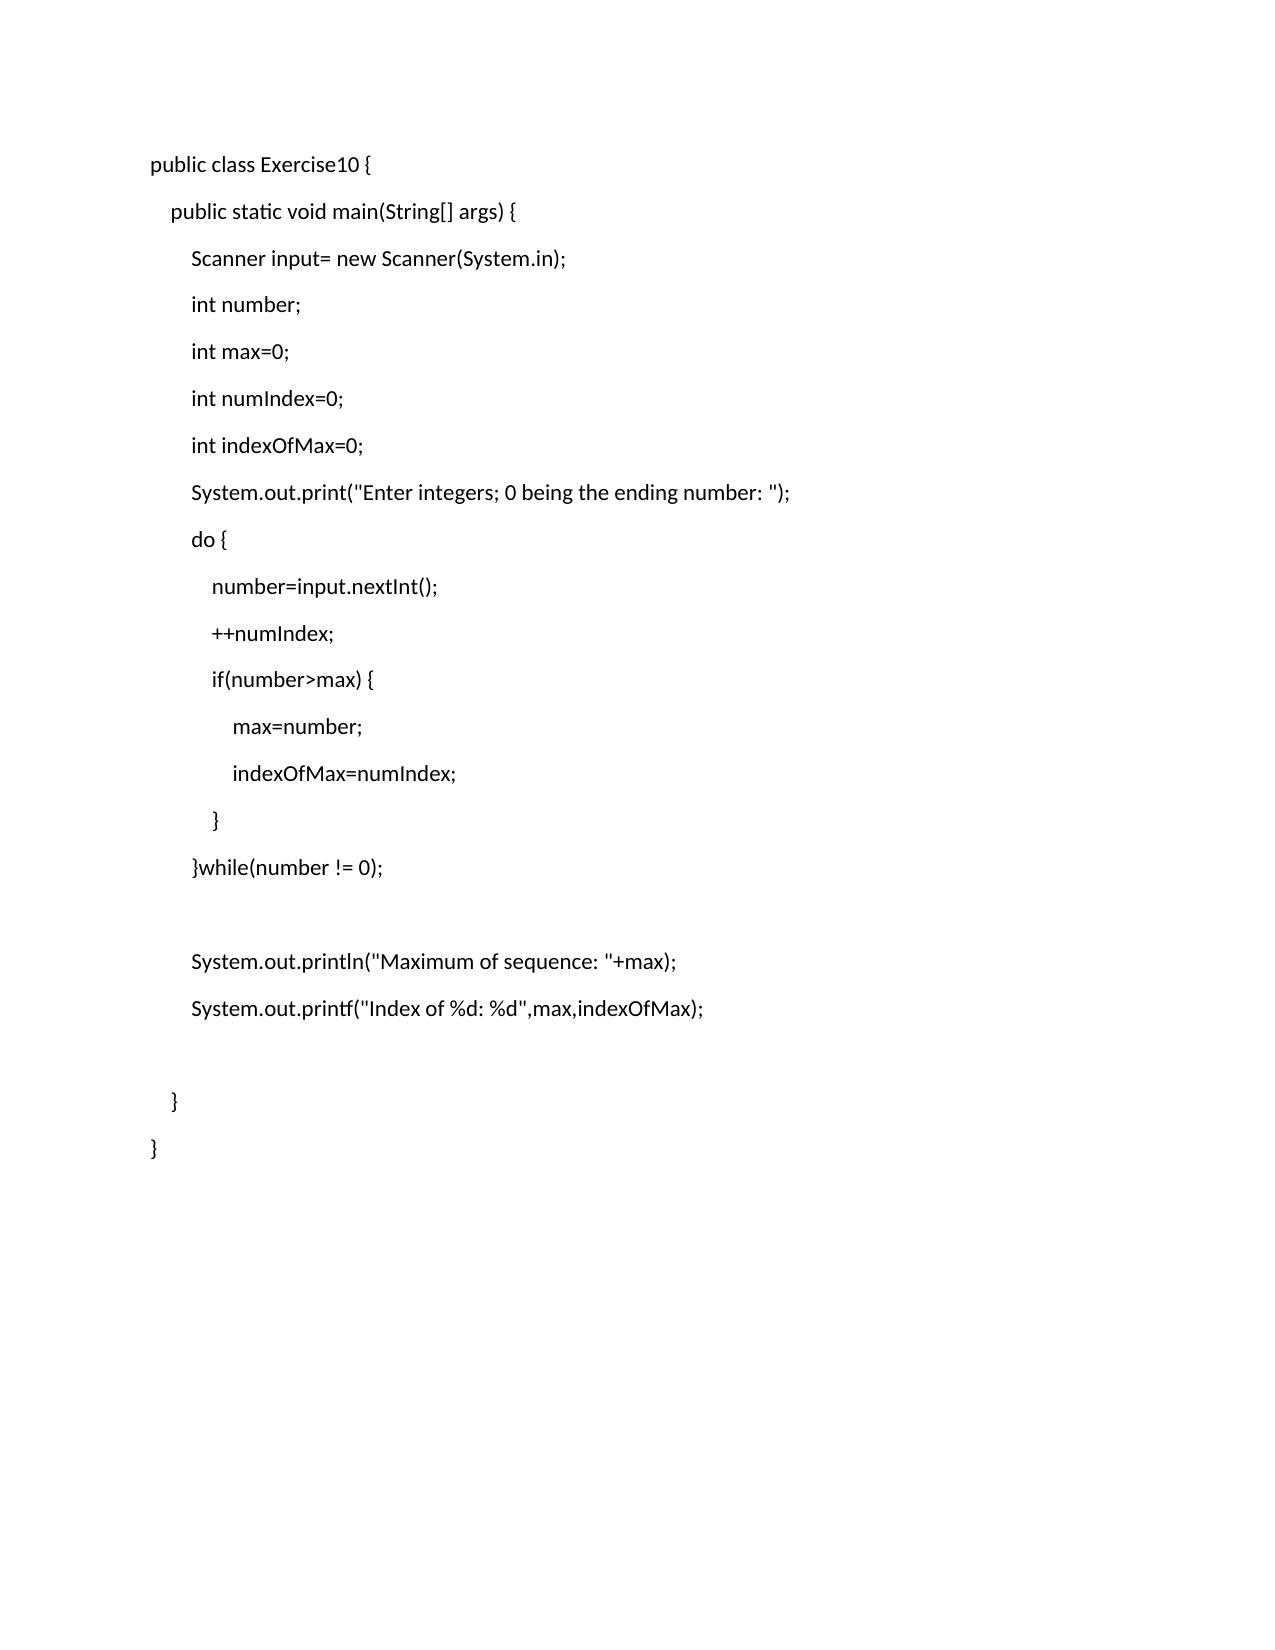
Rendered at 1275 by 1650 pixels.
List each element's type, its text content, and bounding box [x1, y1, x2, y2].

text System.out.println("Maximum of sequence: "+max); [150, 947, 1125, 975]
text } [150, 1134, 1125, 1162]
text } [150, 806, 1125, 834]
text System.out.print("Enter integers; 0 being the ending number: "); [150, 478, 1125, 506]
text do { [150, 525, 1125, 553]
text indexOfMax=numIndex; [150, 759, 1125, 787]
text public static void main(String[] args) { [150, 197, 1125, 225]
text if(number>max) { [150, 666, 1125, 694]
text }while(number != 0); [150, 853, 1125, 881]
text int number; [150, 291, 1125, 319]
text public class Exercise10 { [150, 150, 1125, 178]
text ++numIndex; [150, 619, 1125, 647]
text int max=0; [150, 337, 1125, 366]
text int numIndex=0; [150, 384, 1125, 412]
text System.out.printf("Index of %d: %d",max,indexOfMax); [150, 994, 1125, 1022]
text number=input.nextInt(); [150, 572, 1125, 600]
text } [150, 1087, 1125, 1116]
text Scanner input= new Scanner(System.in); [150, 244, 1125, 272]
text int indexOfMax=0; [150, 431, 1125, 459]
text max=number; [150, 712, 1125, 741]
